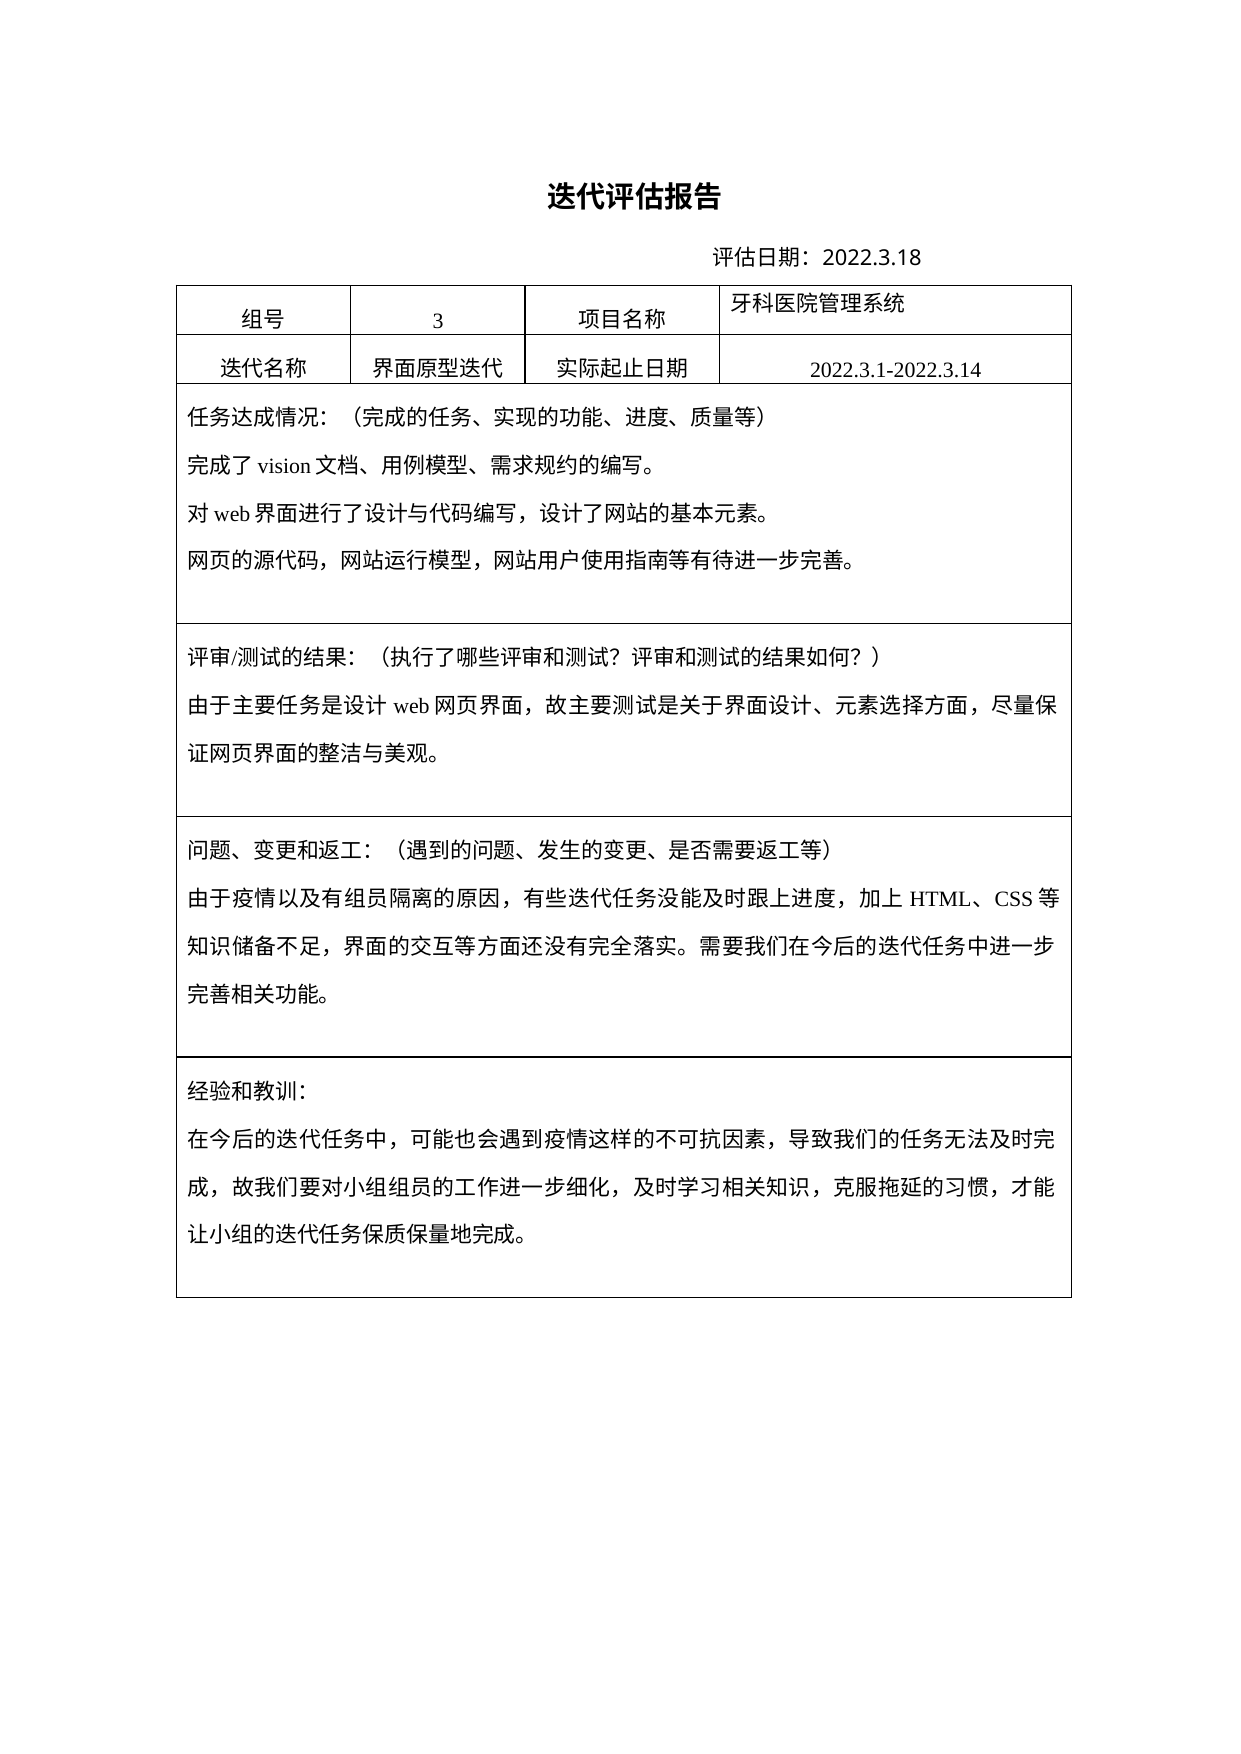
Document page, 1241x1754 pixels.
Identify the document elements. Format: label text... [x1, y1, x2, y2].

table_header 牙科医院管理系统 [720, 286, 1071, 333]
table_cell 问题、变更和返工：（遇到的问题、发生的变更、是否需要返工等） 由于疫情以及有组员隔离的原因，有些迭代任务没能及时跟上进度，加上HTML、CSS等知识储备不足，界面的交互等方面还没有完全落实。需要我们在今后的迭代任务中进一步完善相关功能。 [177, 817, 1071, 1056]
table_cell 实际起止日期 [526, 335, 719, 382]
table_cell 界面原型迭代 [351, 335, 524, 382]
table_cell 经验和教训： 在今后的迭代任务中，可能也会遇到疫情这样的不可抗因素，导致我们的任务无法及时完成，故我们要对小组组员的工作进一步细化，及时学习相关知识，克服拖延的习惯，才能让小组的迭代任务保质保量地完成。 [177, 1058, 1071, 1297]
table_cell 任务达成情况：（完成的任务、实现的功能、进度、质量等） 完成了vision文档、用例模型、需求规约的编写。 对web界面进行了设计与代码编写，设计了网站的基本元素。 网页的源代码，网站运行模型，网站用户使用指南等有待进一步完善。 [177, 384, 1071, 623]
table_cell 迭代名称 [177, 335, 350, 382]
table_cell 2022.3.1-2022.3.14 [720, 335, 1071, 382]
table_header 3 [351, 286, 524, 333]
text 评估日期：2022.3.18 [187, 239, 1053, 272]
text 迭代评估报告 [187, 162, 1053, 227]
table_header 组号 [177, 286, 350, 333]
table_header 项目名称 [526, 286, 719, 333]
table_cell 评审/测试的结果：（执行了哪些评审和测试？评审和测试的结果如何？） 由于主要任务是设计web网页界面，故主要测试是关于界面设计、元素选择方面，尽量保证网页界面的整洁与美观。 [177, 624, 1071, 816]
